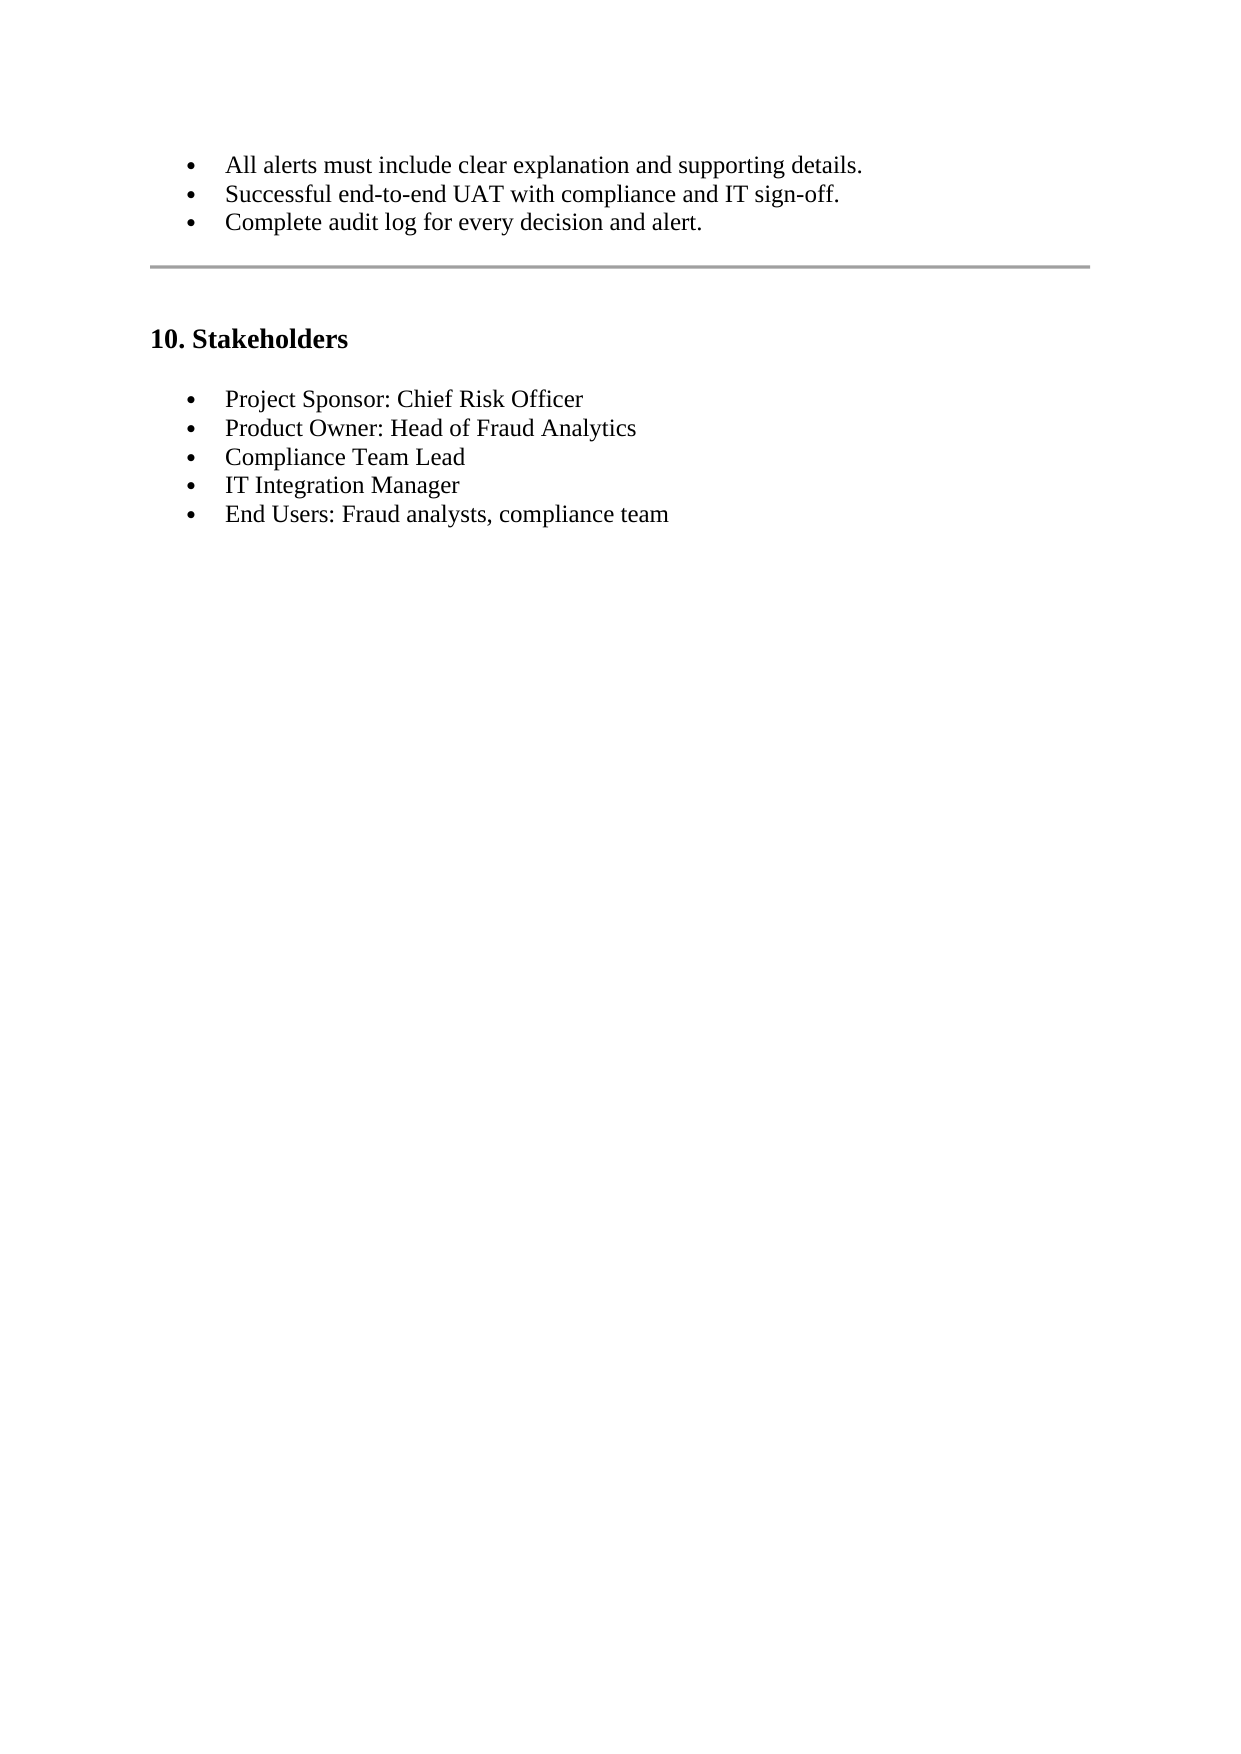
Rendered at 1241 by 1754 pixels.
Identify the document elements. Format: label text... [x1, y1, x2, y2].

text 10. Stakeholders [150, 323, 1090, 355]
list Complete audit log for every decision and alert. [187, 207, 1090, 236]
list IT Integration Manager [187, 470, 1090, 499]
list Product Owner: Head of Fraud Analytics [187, 413, 1090, 442]
list Project Sponsor: Chief Risk Officer [187, 384, 1090, 413]
list All alerts must include clear explanation and supporting details. [187, 150, 1090, 179]
list End Users: Fraud analysts, compliance team [187, 499, 1090, 528]
list Successful end-to-end UAT with compliance and IT sign-off. [187, 179, 1090, 207]
list Compliance Team Lead [187, 442, 1090, 470]
